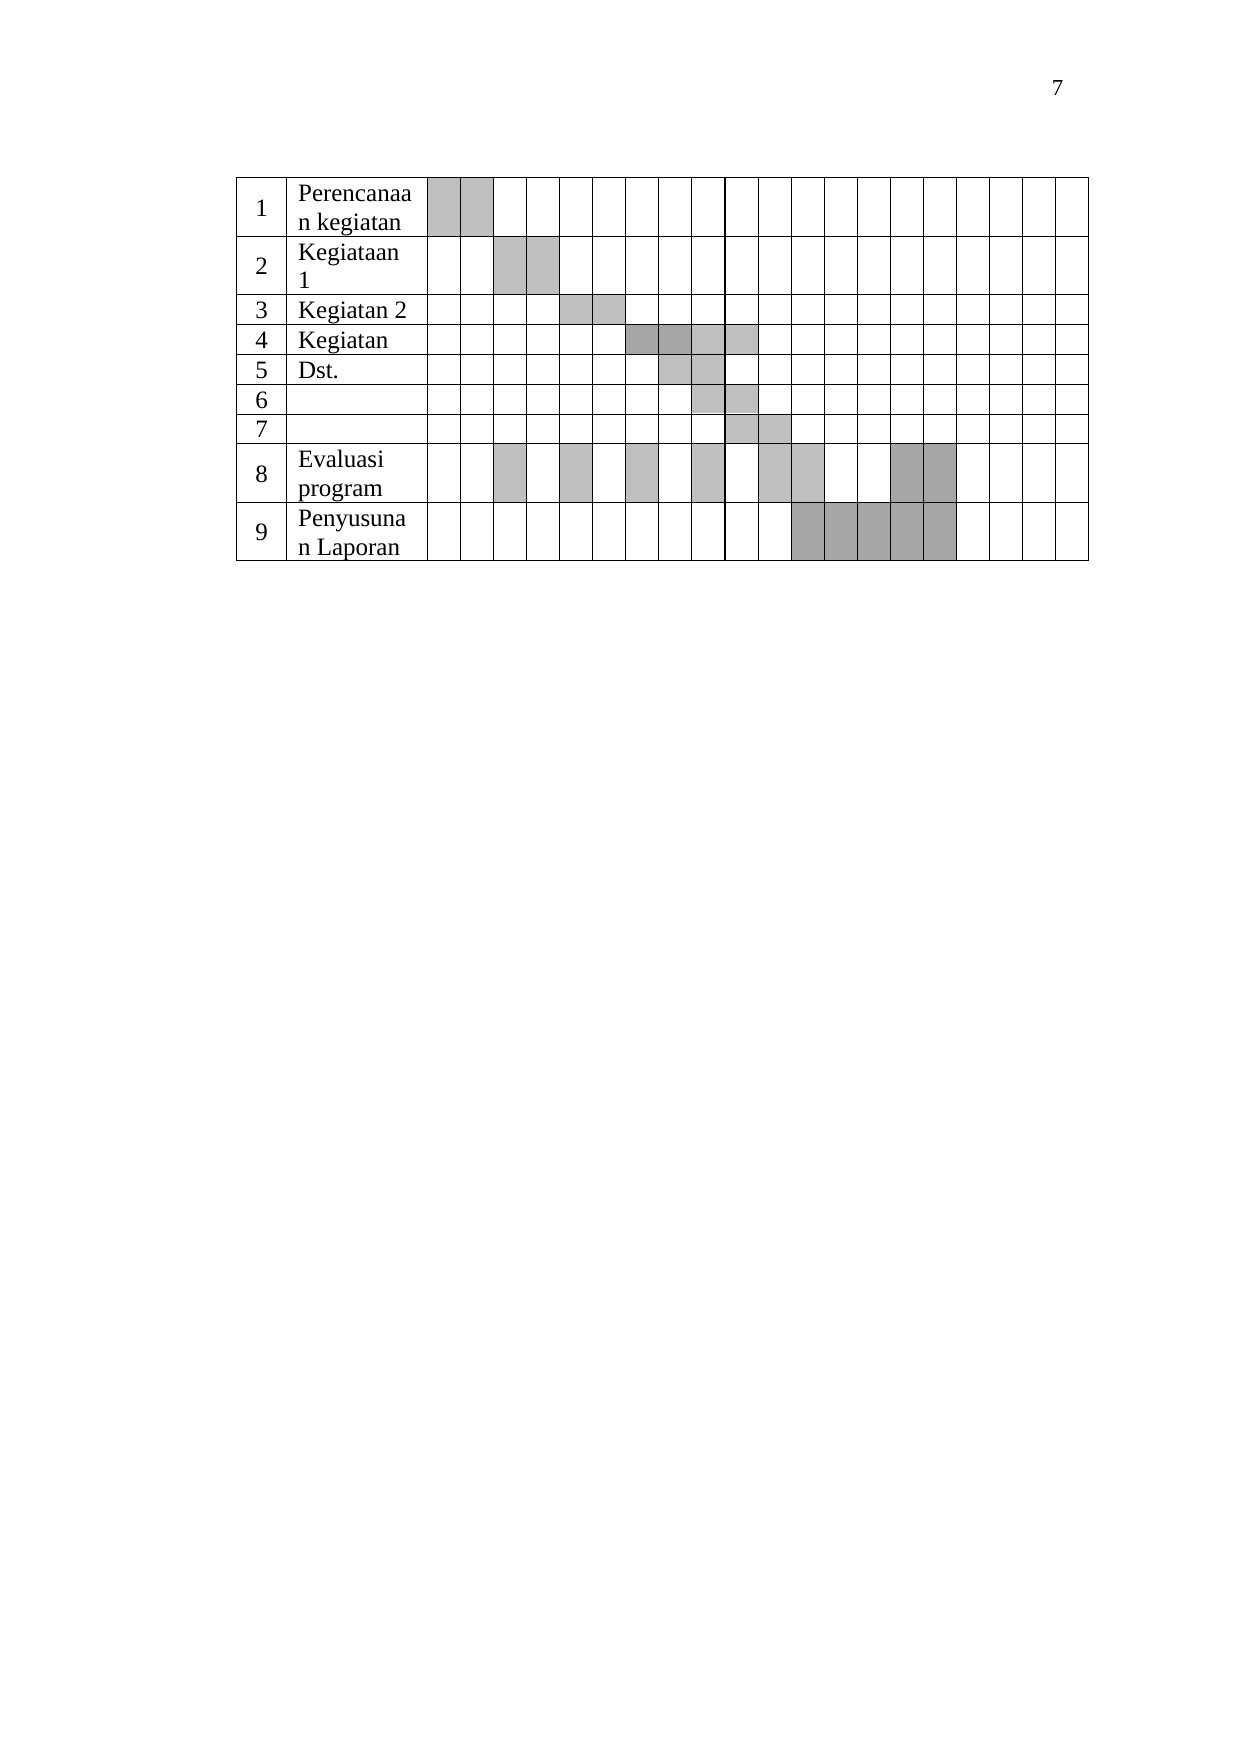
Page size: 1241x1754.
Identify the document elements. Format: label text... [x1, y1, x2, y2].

table_cell [692, 295, 724, 324]
table_cell [726, 178, 758, 236]
table_cell [461, 237, 493, 294]
table_cell [692, 178, 724, 236]
table_cell 2 [237, 237, 286, 294]
table_cell [494, 237, 526, 294]
table_cell [759, 415, 791, 443]
table_cell [560, 178, 592, 236]
table_cell [1056, 355, 1088, 384]
table_cell [461, 415, 493, 443]
table_cell [957, 237, 989, 294]
table_cell [626, 444, 658, 502]
table_cell [957, 385, 989, 413]
table_cell [891, 355, 923, 384]
table_cell [428, 325, 460, 354]
table_cell [1023, 295, 1055, 324]
table_cell [990, 503, 1022, 560]
table_cell [1023, 503, 1055, 560]
table_cell [692, 385, 724, 413]
table_cell [593, 385, 625, 413]
table_cell [792, 503, 824, 560]
table_cell [287, 385, 427, 413]
table_cell [659, 355, 691, 384]
table_cell [891, 444, 923, 502]
table_cell [461, 385, 493, 413]
table_cell [593, 444, 625, 502]
table_cell [1023, 355, 1055, 384]
table_cell [759, 325, 791, 354]
table_cell [1056, 444, 1088, 502]
table_cell [428, 237, 460, 294]
table_cell [990, 325, 1022, 354]
table_cell [1056, 295, 1088, 324]
table_cell [825, 355, 857, 384]
table_cell Penyusunan Laporan [287, 503, 427, 560]
table_cell [891, 385, 923, 413]
table_cell [692, 355, 724, 384]
table_cell [626, 385, 658, 413]
table_cell [924, 444, 956, 502]
table_cell [659, 325, 691, 354]
table_cell [726, 444, 758, 502]
table_cell [626, 237, 658, 294]
table_cell [1056, 385, 1088, 413]
table_cell [428, 385, 460, 413]
table_cell [726, 237, 758, 294]
table_cell [759, 503, 791, 560]
table_cell [659, 178, 691, 236]
table_cell [891, 178, 923, 236]
table_cell [494, 503, 526, 560]
table_cell [858, 355, 890, 384]
table_cell [593, 355, 625, 384]
table_cell 7 [237, 415, 286, 443]
table_cell [858, 295, 890, 324]
table_cell [825, 415, 857, 443]
table_cell [428, 295, 460, 324]
table_cell [924, 355, 956, 384]
table_cell [1023, 325, 1055, 354]
table_cell [924, 415, 956, 443]
table_cell [659, 385, 691, 413]
table_cell [527, 355, 559, 384]
table_cell [726, 503, 758, 560]
table_cell 5 [237, 355, 286, 384]
table_cell [726, 385, 758, 413]
table_cell [759, 355, 791, 384]
table_cell [494, 415, 526, 443]
table_cell [527, 237, 559, 294]
table_cell [527, 178, 559, 236]
table_cell [626, 503, 658, 560]
table_cell [626, 178, 658, 236]
table_cell [287, 415, 427, 443]
table_cell 3 [237, 295, 286, 324]
table_cell Evaluasi program [287, 444, 427, 502]
table_cell [825, 325, 857, 354]
table_cell 4 [237, 325, 286, 354]
table_cell [957, 503, 989, 560]
table_cell [759, 178, 791, 236]
table_cell [527, 295, 559, 324]
table_cell [560, 295, 592, 324]
table_cell [494, 295, 526, 324]
table_cell [957, 178, 989, 236]
table_cell [792, 178, 824, 236]
table_cell [957, 444, 989, 502]
table_cell [891, 503, 923, 560]
table_cell [990, 415, 1022, 443]
table_cell [428, 444, 460, 502]
table_cell 1 [237, 178, 286, 236]
table_cell [560, 503, 592, 560]
table_cell [560, 444, 592, 502]
table_cell [792, 295, 824, 324]
table_cell 8 [237, 444, 286, 502]
table_cell 9 [237, 503, 286, 560]
table_cell [792, 415, 824, 443]
table_cell [560, 385, 592, 413]
table_cell [527, 325, 559, 354]
table_cell [692, 415, 724, 443]
table_cell [494, 355, 526, 384]
table_cell [659, 295, 691, 324]
table_cell [428, 415, 460, 443]
table_cell [759, 295, 791, 324]
table_cell [593, 295, 625, 324]
table_cell [1056, 415, 1088, 443]
table_cell [891, 237, 923, 294]
table_cell [659, 503, 691, 560]
table_cell [726, 355, 758, 384]
table_cell [957, 355, 989, 384]
table_cell [825, 503, 857, 560]
table_cell [659, 444, 691, 502]
table_cell [461, 444, 493, 502]
table_cell [858, 325, 890, 354]
table_cell [1023, 237, 1055, 294]
table_cell [825, 237, 857, 294]
table_cell [924, 237, 956, 294]
table_cell [891, 325, 923, 354]
table_cell [560, 237, 592, 294]
table_cell [957, 295, 989, 324]
table_cell [527, 415, 559, 443]
table_cell [825, 444, 857, 502]
table_cell [924, 325, 956, 354]
table_cell [759, 444, 791, 502]
table_cell [759, 385, 791, 413]
table_cell Kegiatan [287, 325, 427, 354]
table_cell [692, 325, 724, 354]
table_cell [858, 237, 890, 294]
table_cell [1056, 503, 1088, 560]
table_cell [593, 503, 625, 560]
table_cell [990, 295, 1022, 324]
table_cell [560, 355, 592, 384]
table_cell [924, 385, 956, 413]
table_cell [560, 325, 592, 354]
table_cell [593, 415, 625, 443]
table_cell [626, 415, 658, 443]
table_cell [792, 385, 824, 413]
table_cell [692, 503, 724, 560]
table_cell [593, 325, 625, 354]
table_cell [957, 415, 989, 443]
table_cell Perencanaan kegiatan [287, 178, 427, 236]
table_cell [461, 295, 493, 324]
table_cell [858, 385, 890, 413]
table_cell [1056, 325, 1088, 354]
table_cell [659, 237, 691, 294]
table_cell [494, 385, 526, 413]
table_cell [1023, 178, 1055, 236]
table_cell [990, 385, 1022, 413]
table_cell [990, 444, 1022, 502]
table_cell [990, 178, 1022, 236]
table_cell [891, 295, 923, 324]
table_cell [1056, 178, 1088, 236]
table_cell [726, 295, 758, 324]
table_cell [428, 178, 460, 236]
table_cell [1023, 444, 1055, 502]
table_cell [924, 503, 956, 560]
table_cell [626, 355, 658, 384]
table_cell 6 [237, 385, 286, 413]
table_cell [593, 237, 625, 294]
table_cell [461, 325, 493, 354]
table_cell [428, 355, 460, 384]
table_cell Dst. [287, 355, 427, 384]
table_cell [1023, 415, 1055, 443]
table_cell [759, 237, 791, 294]
table_cell [858, 503, 890, 560]
table_cell [792, 237, 824, 294]
table_cell [792, 355, 824, 384]
table_cell [726, 415, 758, 443]
table_cell [924, 295, 956, 324]
table_cell [527, 444, 559, 502]
table_cell [461, 355, 493, 384]
table_cell [659, 415, 691, 443]
table_cell [494, 178, 526, 236]
table_cell [1056, 237, 1088, 294]
table_cell [461, 178, 493, 236]
table_cell [626, 325, 658, 354]
table_cell [858, 178, 890, 236]
table_cell [692, 237, 724, 294]
table_cell [527, 503, 559, 560]
table_cell [494, 444, 526, 502]
table_cell [494, 325, 526, 354]
table_cell [527, 385, 559, 413]
table_cell Kegiataan 1 [287, 237, 427, 294]
table_cell [990, 355, 1022, 384]
table_cell [726, 325, 758, 354]
table_cell [957, 325, 989, 354]
table_cell [825, 178, 857, 236]
table_cell [428, 503, 460, 560]
table_cell [792, 444, 824, 502]
table_cell [626, 295, 658, 324]
table_cell [1023, 385, 1055, 413]
table_cell [858, 415, 890, 443]
table_cell [891, 415, 923, 443]
table_cell [825, 385, 857, 413]
table_cell [858, 444, 890, 502]
table_cell [990, 237, 1022, 294]
table_cell [593, 178, 625, 236]
table_cell Kegiatan 2 [287, 295, 427, 324]
table_cell [924, 178, 956, 236]
table_cell [692, 444, 724, 502]
table_cell [461, 503, 493, 560]
table_cell [792, 325, 824, 354]
table_cell [825, 295, 857, 324]
table_cell [560, 415, 592, 443]
